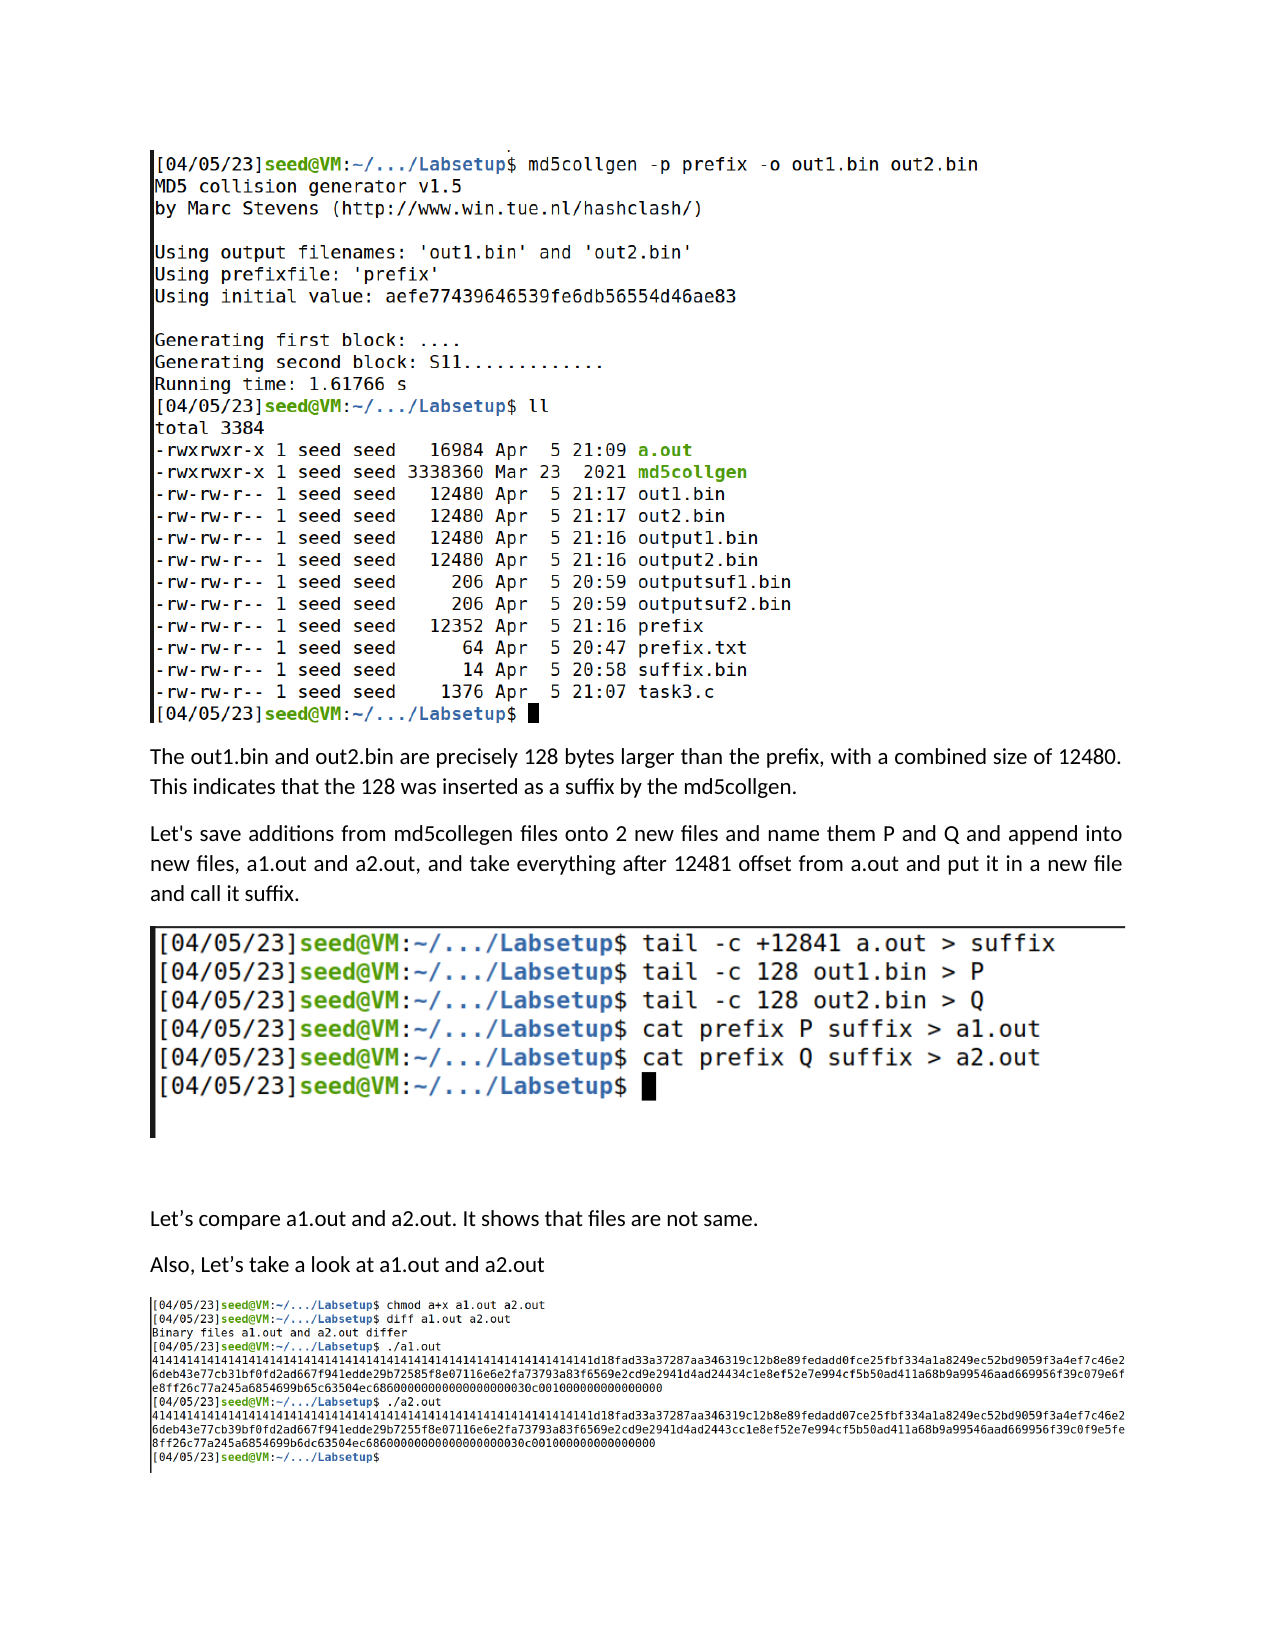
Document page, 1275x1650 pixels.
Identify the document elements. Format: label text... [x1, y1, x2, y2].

text Also, Let’s take a look at a1.out and a2.out [150, 1251, 1125, 1278]
text Let's save additions from md5collegen files onto 2 new files and name them P and Q and append into new files, a1.out and a2.out, and take everything after 12481 offset from a.out and put it in a new file and call it suffix. [150, 819, 1125, 907]
picture [150, 1297, 1125, 1473]
picture [150, 926, 1125, 1138]
picture [150, 150, 988, 723]
text The out1.bin and out2.bin are precisely 128 bytes larger than the prefix, with a combined size of 12480. This indicates that the 128 was inserted as a suffix by the md5collgen. [150, 742, 1125, 800]
text Let’s compare a1.out and a2.out. It shows that files are not same. [150, 1204, 1125, 1232]
